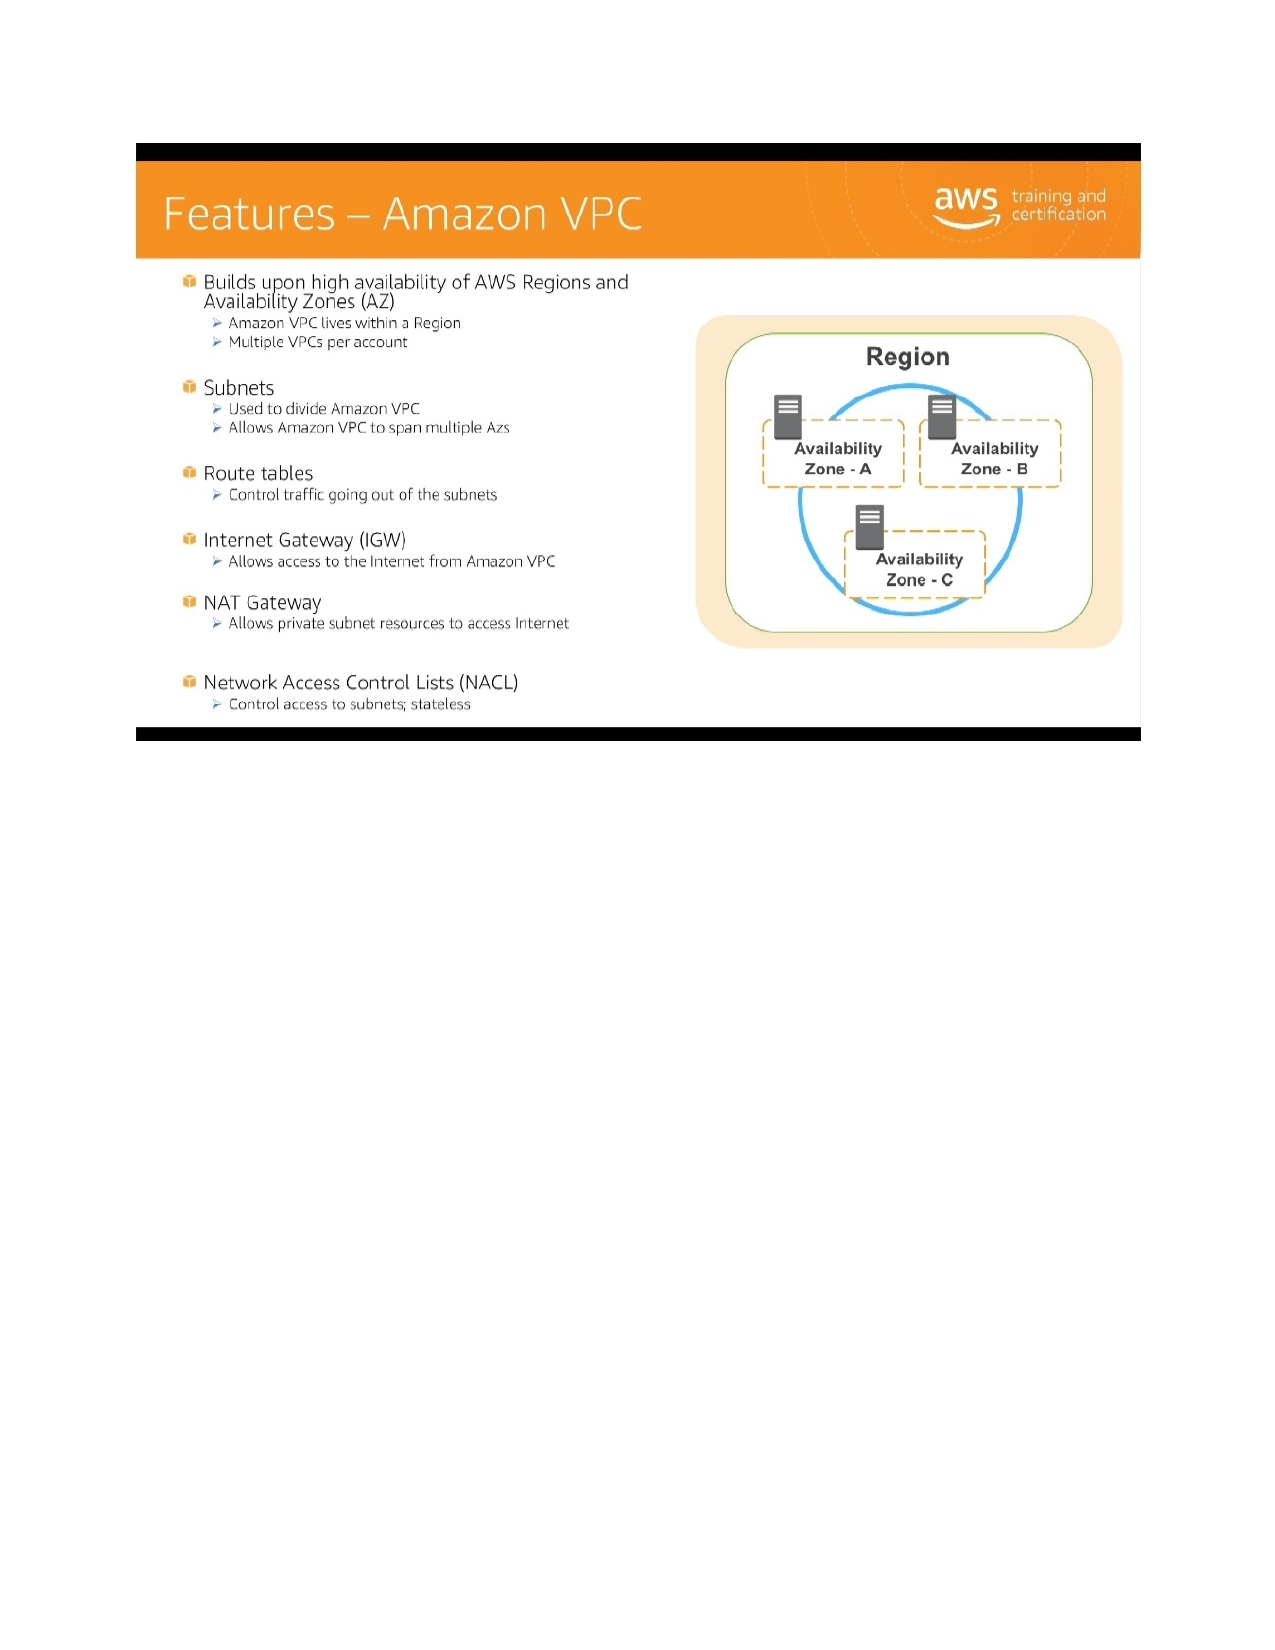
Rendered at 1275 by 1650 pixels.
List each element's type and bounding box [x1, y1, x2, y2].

picture [127, 143, 1148, 741]
